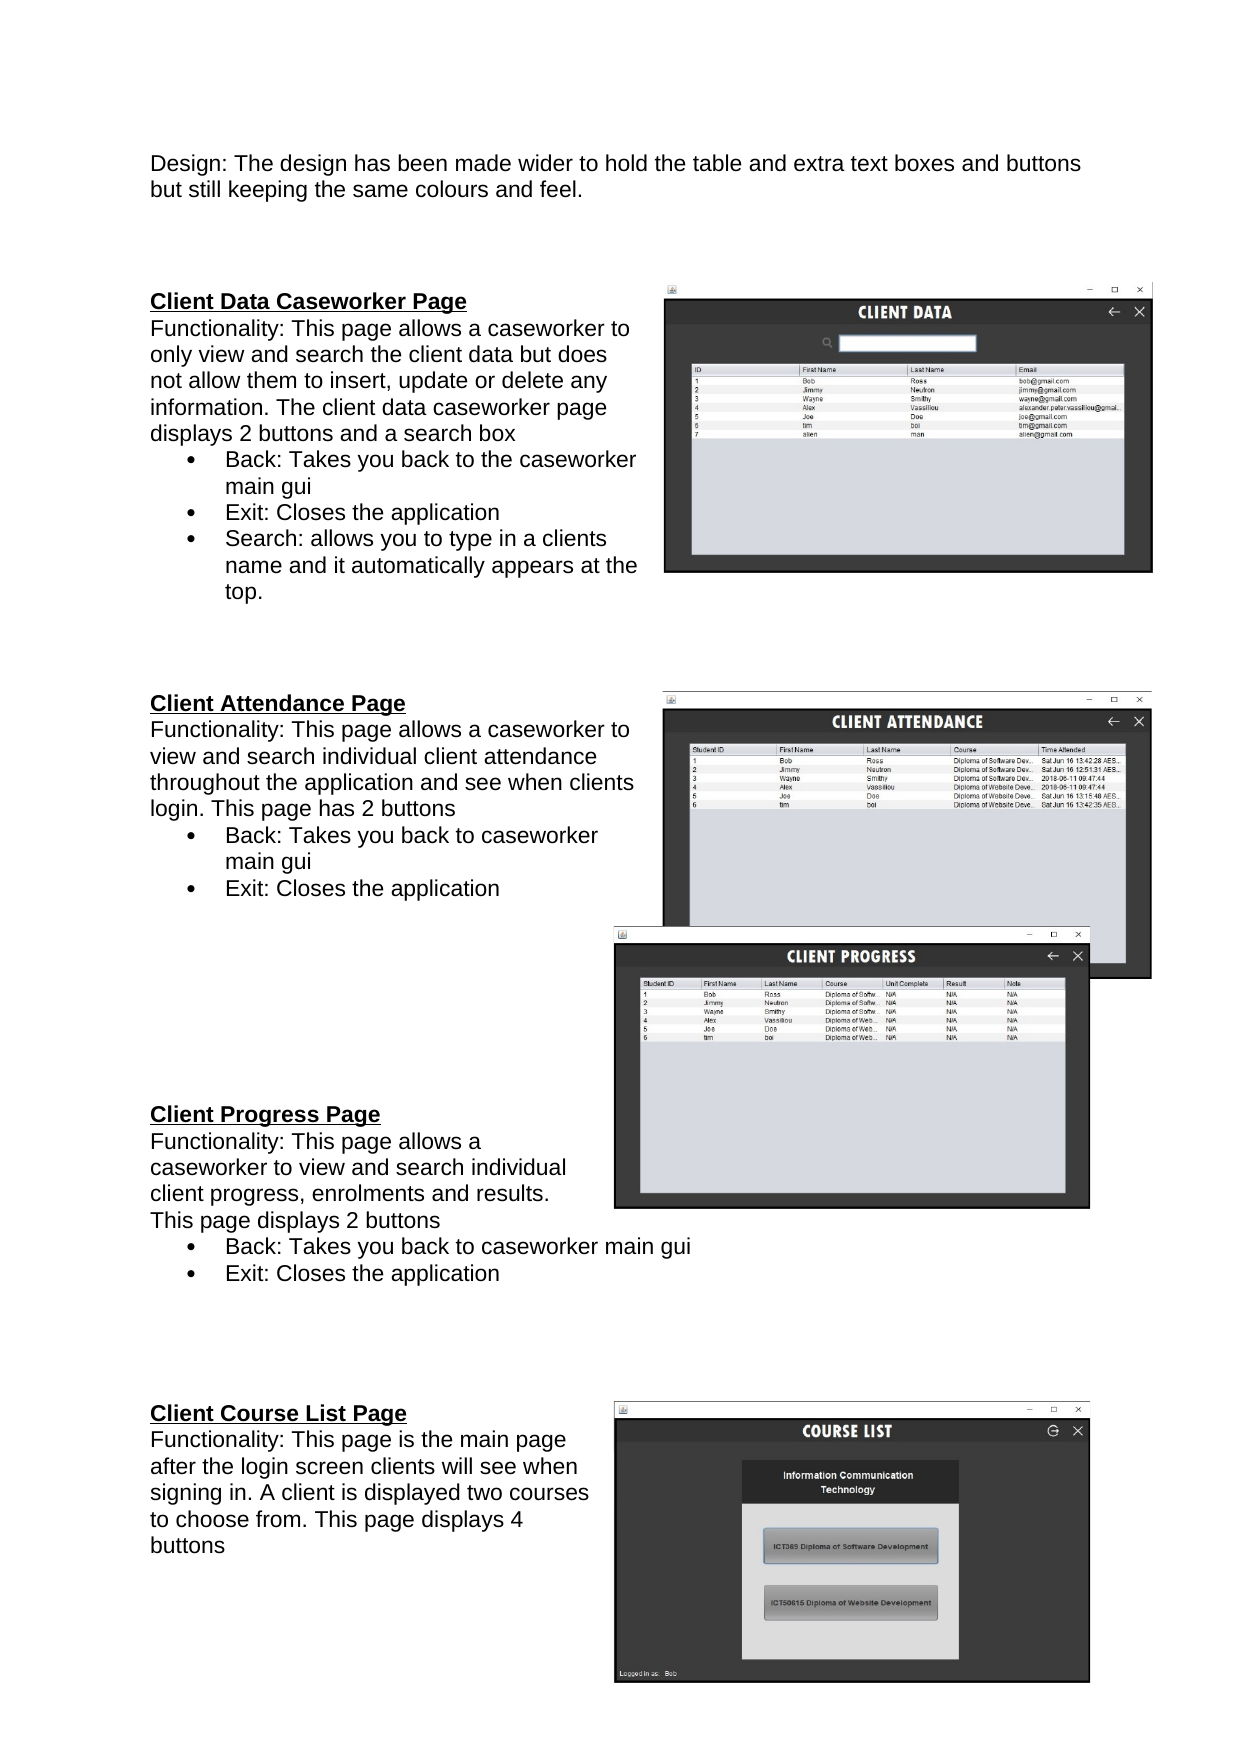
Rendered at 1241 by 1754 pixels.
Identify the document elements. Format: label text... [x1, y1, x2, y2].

text Design: The design has been made wider to hold the table and extra text boxes and buttons but still keeping the same colours and feel. [150, 150, 1090, 203]
list Exit: Closes the application [187, 874, 662, 901]
list Back: Takes you back to caseworker main gui [187, 1233, 1090, 1259]
list Back: Takes you back to the caseworker main gui [187, 446, 663, 499]
text Functionality: This page allows a caseworker to view and search individual client attendance throughout the application and see when clients login. This page has 2 buttons [150, 716, 662, 822]
text Functionality: This page is the main page after the login screen clients will see when signing in. A client is displayed two courses to choose from. This page displays 4 buttons [150, 1426, 613, 1558]
list Exit: Closes the application [187, 1259, 1090, 1286]
list Exit: Closes the application [187, 499, 663, 525]
text Client Course List Page [150, 1400, 1090, 1426]
text Client Data Caseworker Page [150, 288, 663, 314]
list Back: Takes you back to caseworker main gui [187, 822, 662, 874]
text Functionality: This page allows a caseworker to only view and search the client data but does not allow them to insert, update or delete any information. The client data caseworker page displays 2 buttons and a search box [150, 314, 663, 446]
text Client Progress Page Functionality: This page allows a caseworker to view and search individual client progress, enrolments and results. This page displays 2 buttons [150, 1101, 1090, 1233]
text Client Attendance Page [150, 690, 1090, 716]
picture [613, 691, 1152, 1209]
picture [663, 282, 1153, 573]
list Search: allows you to type in a clients name and it automatically appears at the top. [187, 525, 1090, 604]
picture [613, 1401, 1091, 1683]
